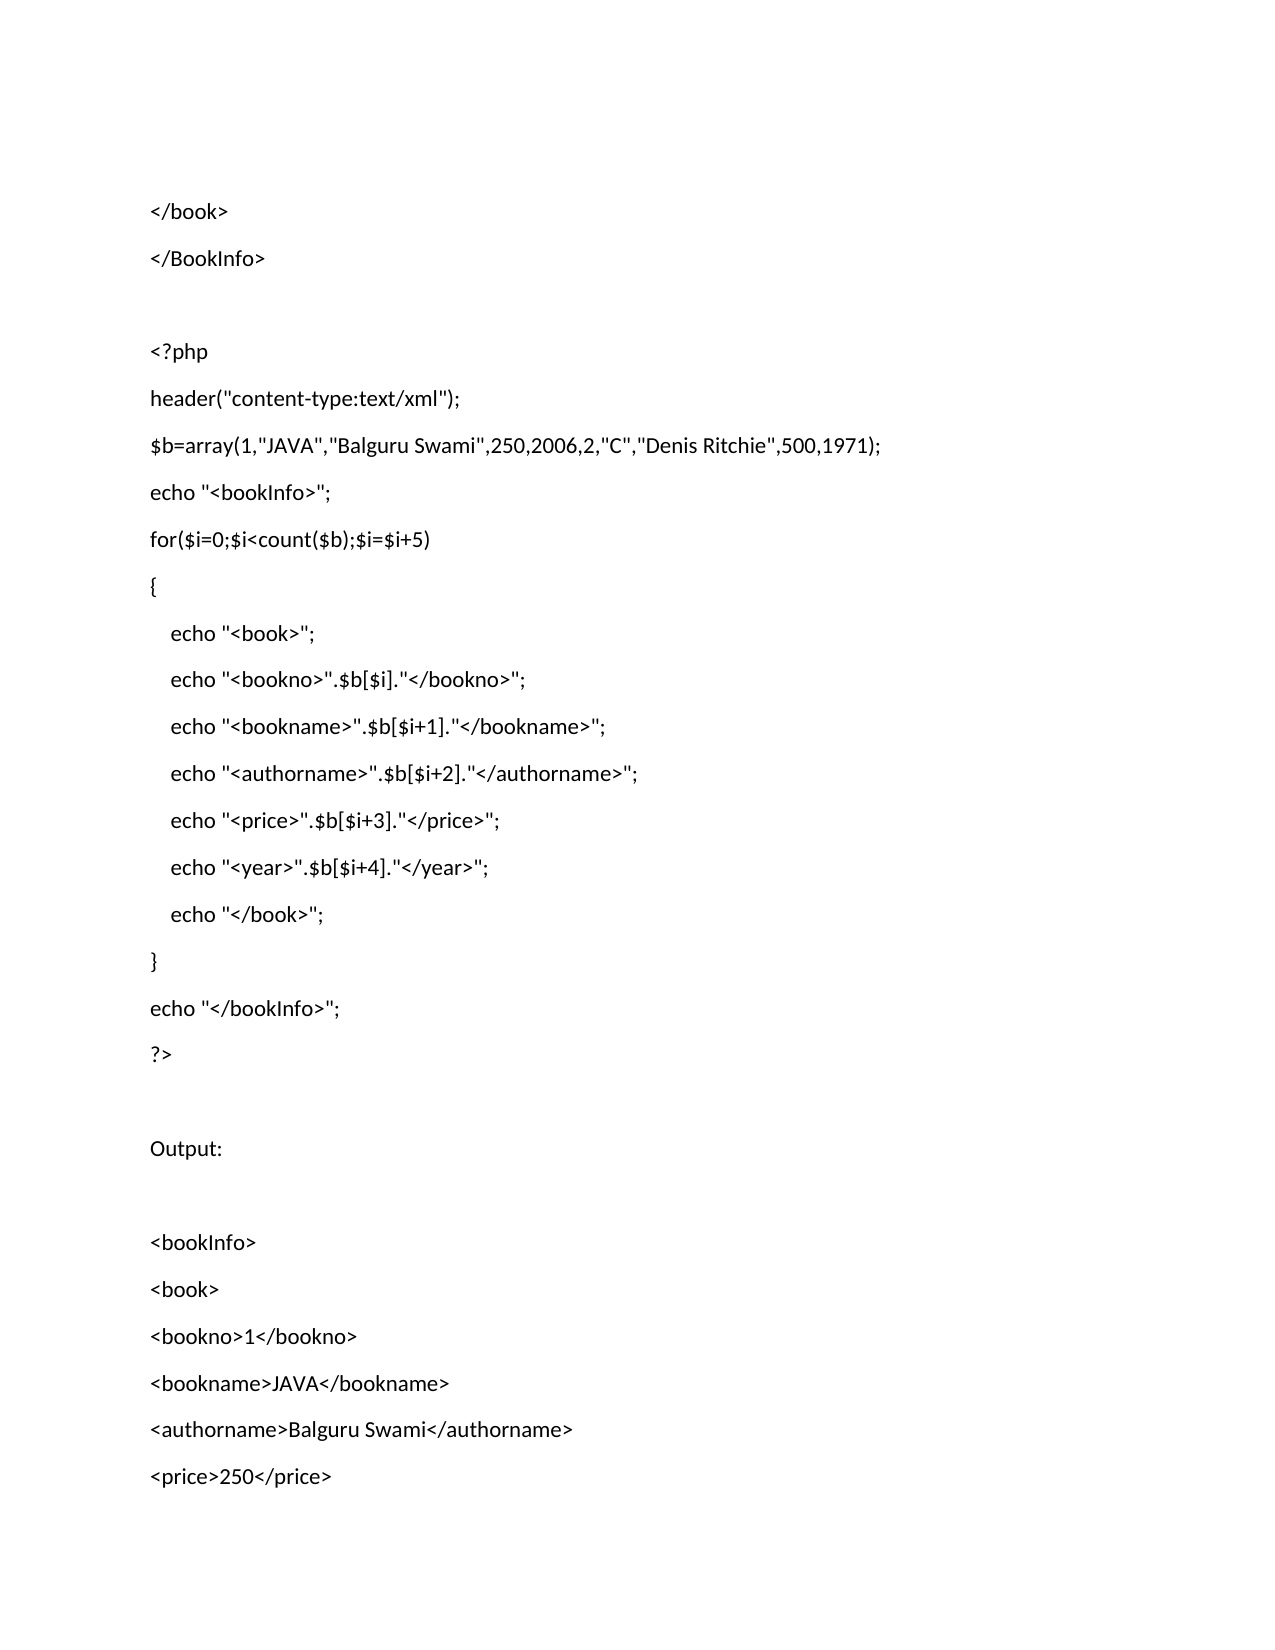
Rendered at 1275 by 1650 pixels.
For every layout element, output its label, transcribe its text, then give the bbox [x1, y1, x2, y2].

text <bookname>JAVA</bookname> [150, 1369, 1125, 1397]
text <bookInfo> [150, 1228, 1125, 1256]
text ?> [150, 1041, 1125, 1069]
text echo "</book>"; [150, 900, 1125, 928]
text echo "<bookname>".$b[$i+1]."</bookname>"; [150, 712, 1125, 741]
text for($i=0;$i<count($b);$i=$i+5) [150, 525, 1125, 553]
text </book> [150, 197, 1125, 225]
text echo "<authorname>".$b[$i+2]."</authorname>"; [150, 759, 1125, 787]
text echo "<bookno>".$b[$i]."</bookno>"; [150, 666, 1125, 694]
text $b=array(1,"JAVA","Balguru Swami",250,2006,2,"C","Denis Ritchie",500,1971); [150, 431, 1125, 459]
text <book> [150, 1275, 1125, 1303]
text echo "<price>".$b[$i+3]."</price>"; [150, 806, 1125, 834]
text header("content-type:text/xml"); [150, 384, 1125, 412]
text echo "<bookInfo>"; [150, 478, 1125, 506]
text <price>250</price> [150, 1462, 1125, 1491]
text echo "</bookInfo>"; [150, 994, 1125, 1022]
text echo "<year>".$b[$i+4]."</year>"; [150, 853, 1125, 881]
text <authorname>Balguru Swami</authorname> [150, 1416, 1125, 1444]
text <?php [150, 337, 1125, 366]
text { [150, 572, 1125, 600]
text </BookInfo> [150, 244, 1125, 272]
text Output: [150, 1134, 1125, 1162]
text } [150, 947, 1125, 975]
text echo "<book>"; [150, 619, 1125, 647]
text <bookno>1</bookno> [150, 1322, 1125, 1350]
